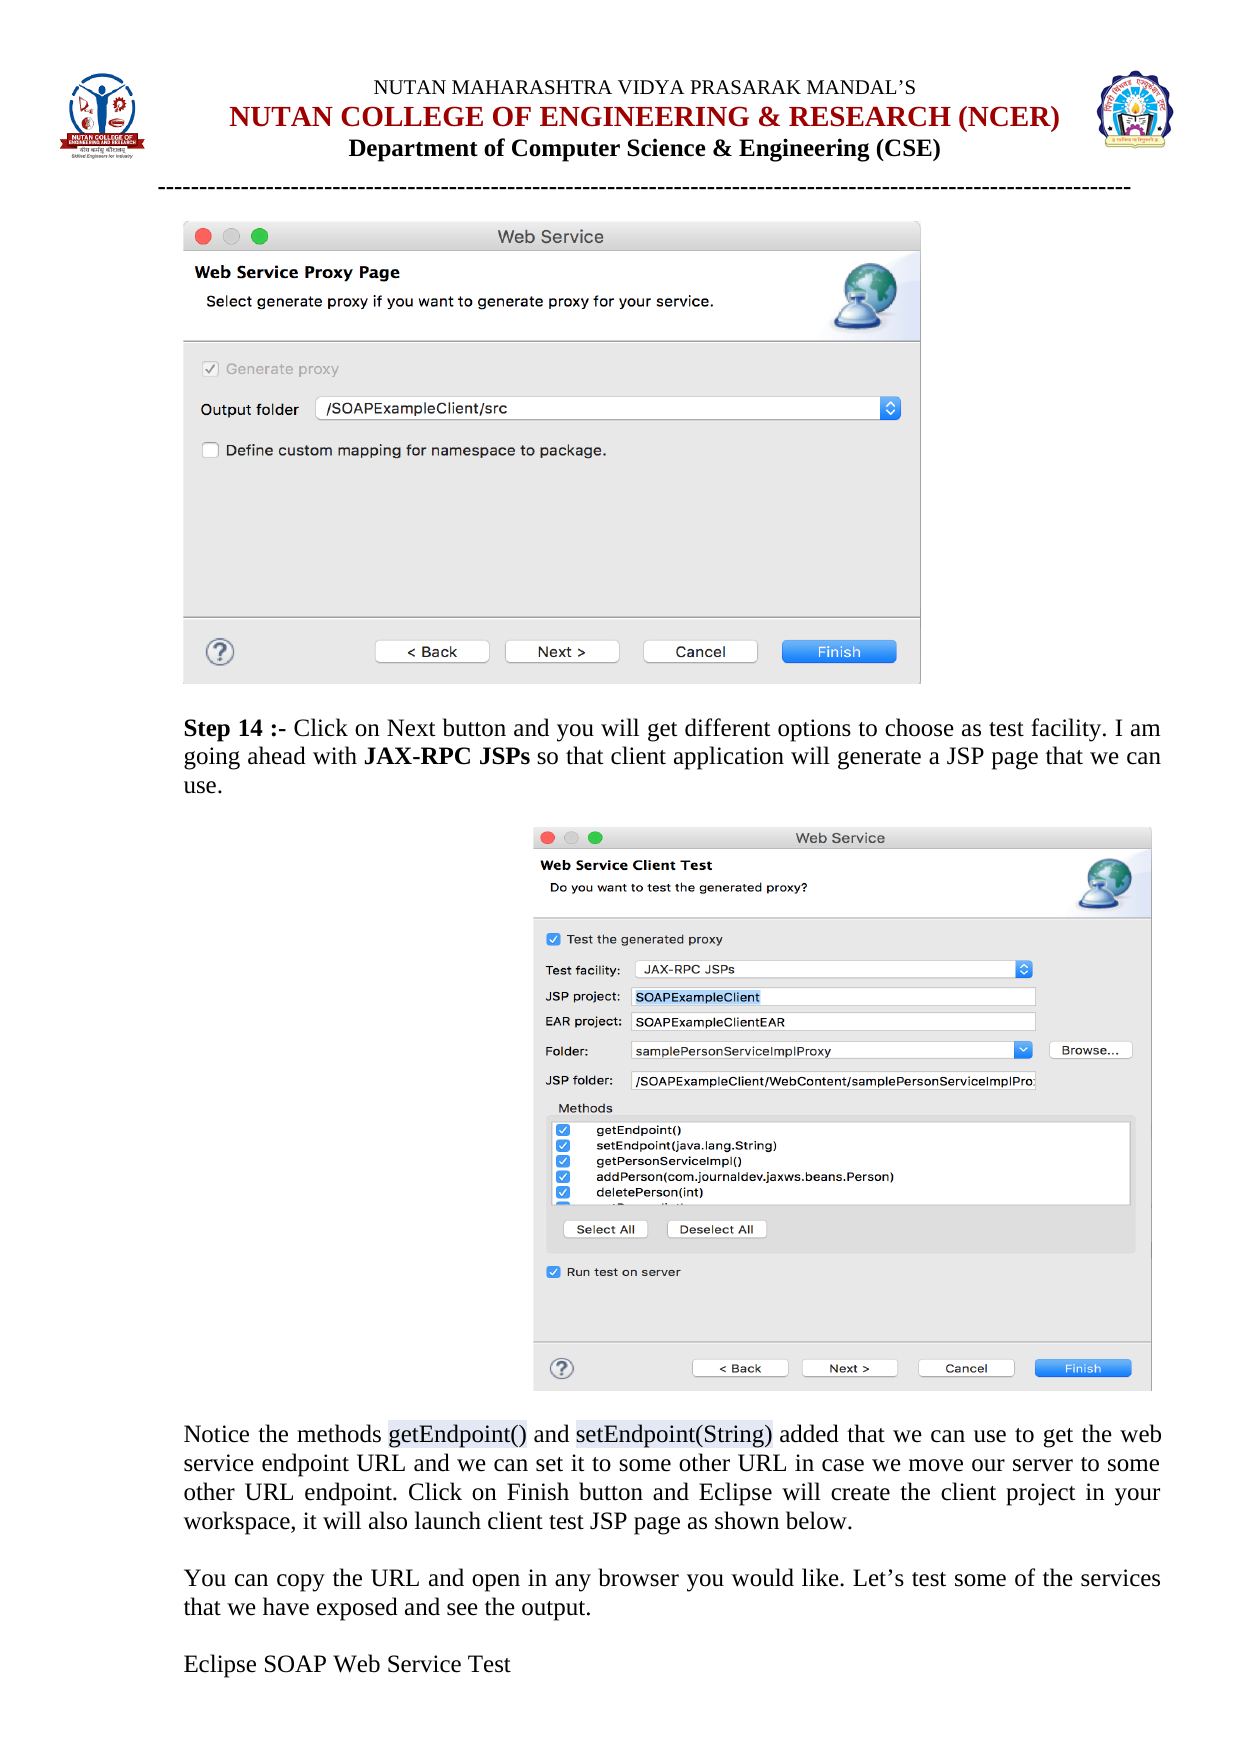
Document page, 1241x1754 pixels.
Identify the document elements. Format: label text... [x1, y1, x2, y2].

text Step 14 :- Click on Next button and you will get different options to choose as test facility. I am going ahead with JAX-RPC JSPs so that client application will generate a JSP page that we can use. [183, 713, 1162, 799]
picture [533, 827, 1152, 1391]
picture [183, 221, 921, 684]
picture [1095, 68, 1175, 149]
picture [55, 69, 146, 160]
text Eclipse SOAP Web Service Test [183, 1649, 1162, 1678]
text Notice the methods getEndpoint() and setEndpoint(String) added that we can use to get the web service endpoint URL and we can set it to some other URL in case we move our server to some other URL endpoint. Click on Finish button and Eclipse will create the client project in your workspace, it will also launch client test JSP page as shown below. [183, 1419, 1162, 1534]
text You can copy the URL and open in any browser you would like. Let’s test some of the services that we have exposed and see the output. [183, 1563, 1162, 1621]
